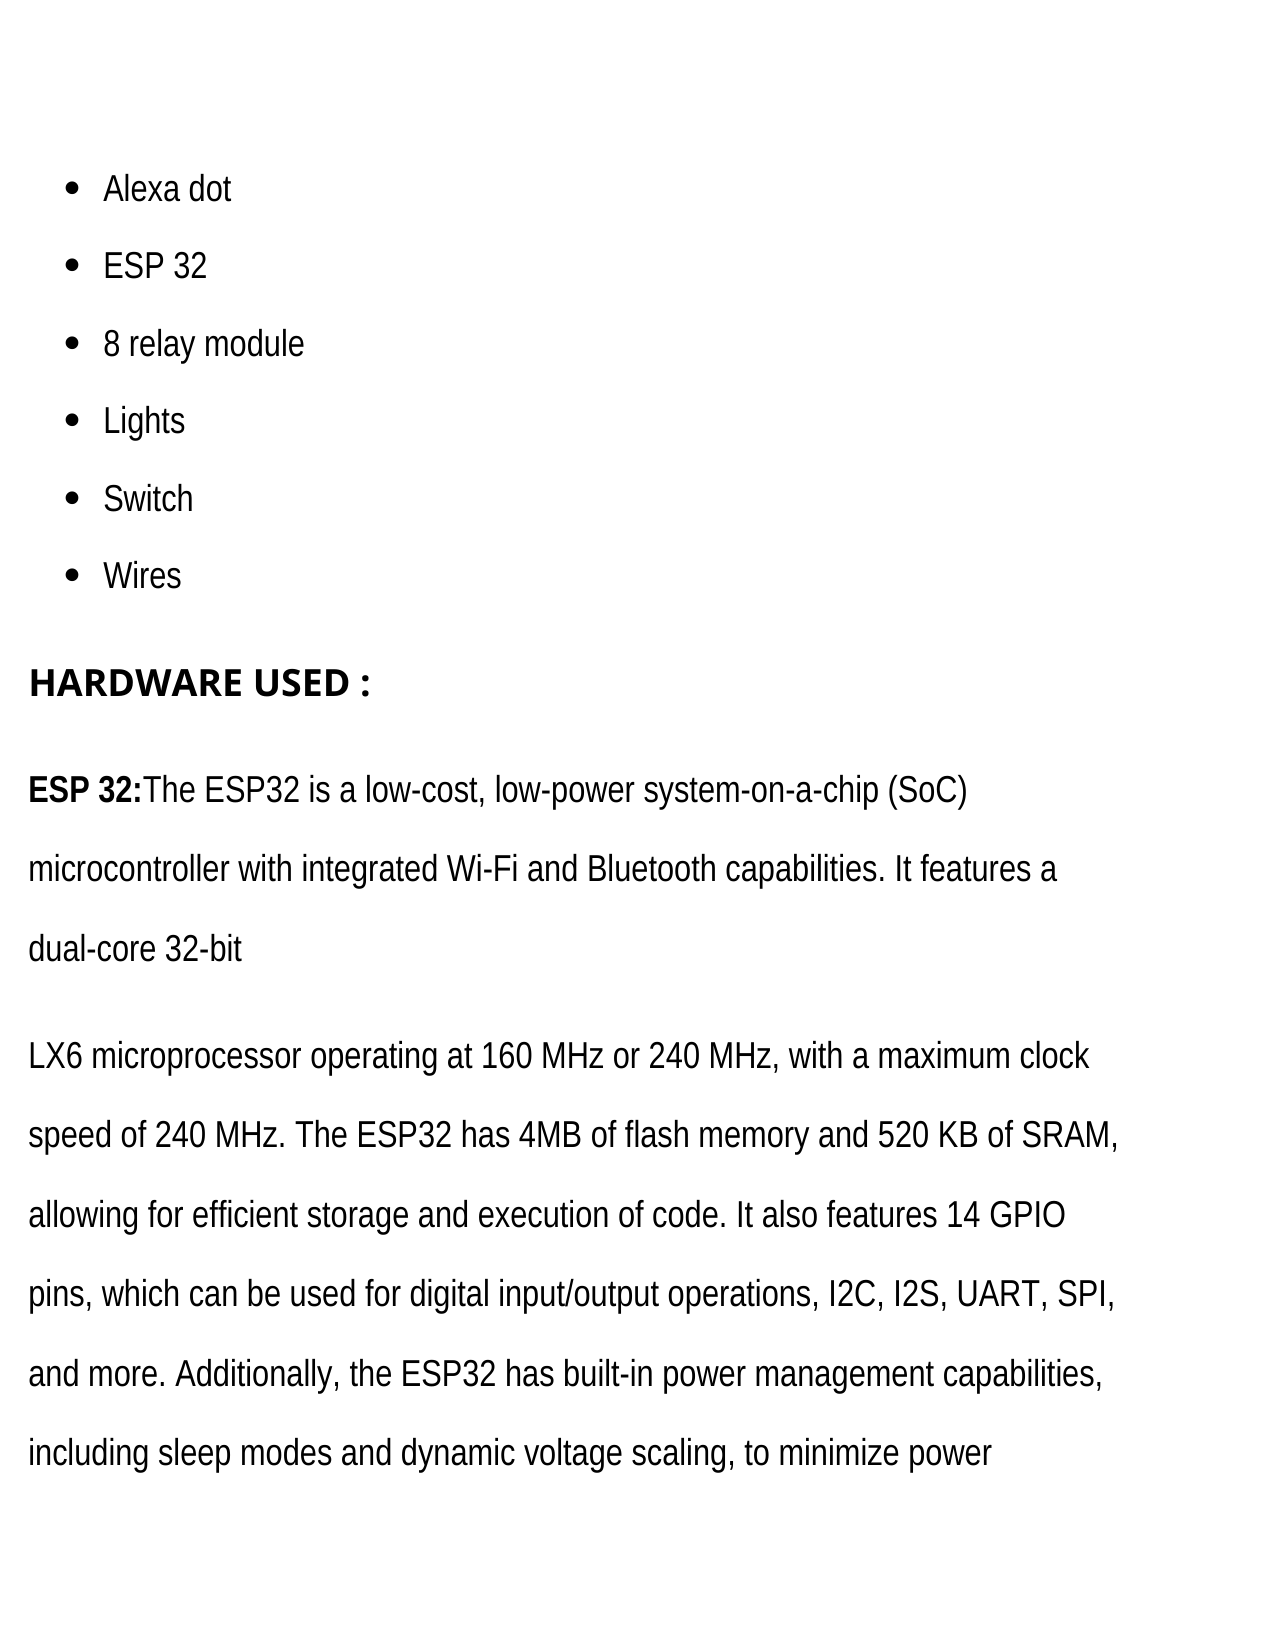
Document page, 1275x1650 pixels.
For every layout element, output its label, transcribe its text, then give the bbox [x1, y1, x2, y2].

text ESP 32:The ESP32 is a low-cost, low-power system-on-a-chip (SoC) microcontroller with integrated Wi-Fi and Bluetooth capabilities. It features a dual-core 32-bit [28, 751, 1125, 985]
list Wires [66, 537, 1125, 612]
list ESP 32 [66, 227, 1125, 302]
list Alexa dot [66, 150, 1125, 225]
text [28, 1017, 1125, 1489]
text HARDWARE USED : [28, 644, 1125, 719]
list Switch [66, 460, 1125, 535]
list Lights [66, 382, 1125, 457]
list 8 relay module [66, 305, 1125, 380]
